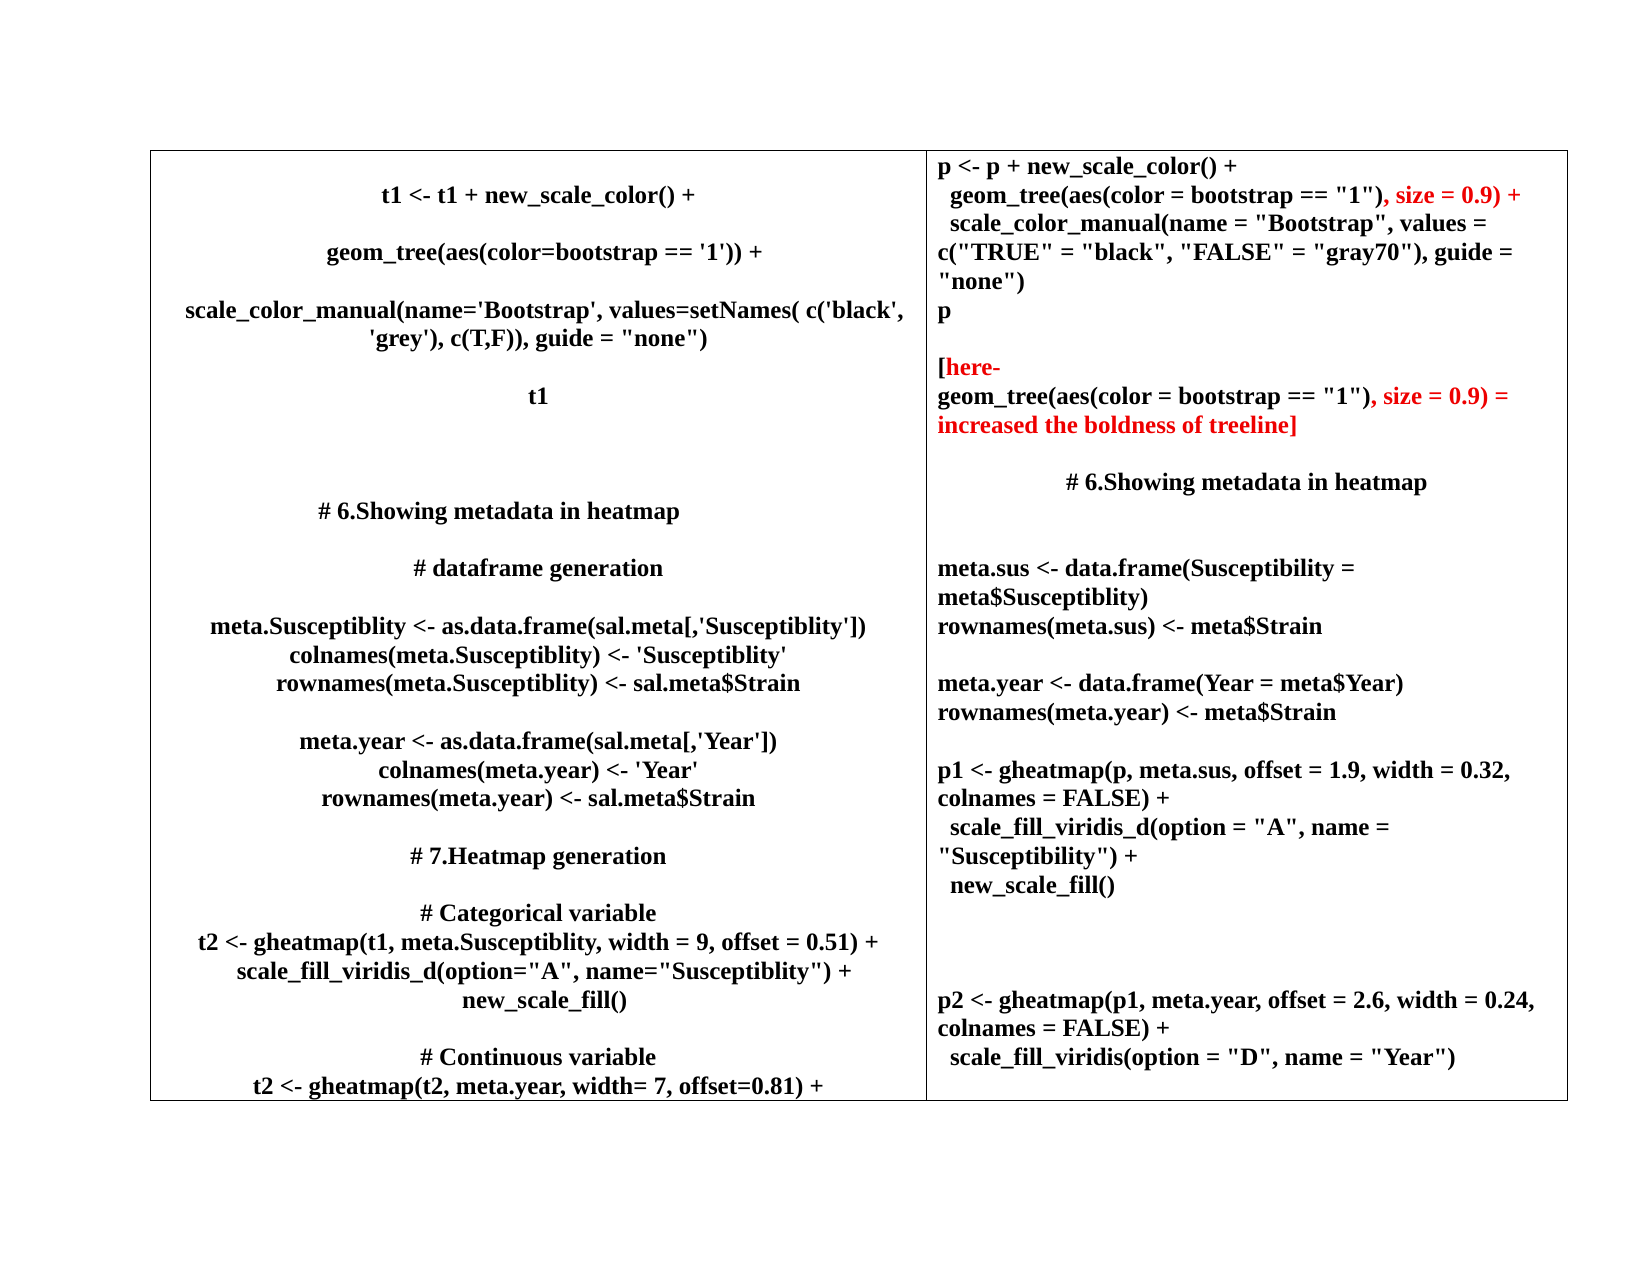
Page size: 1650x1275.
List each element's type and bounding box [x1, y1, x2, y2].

table_cell [151, 151, 926, 1100]
table_cell [927, 151, 1567, 1100]
